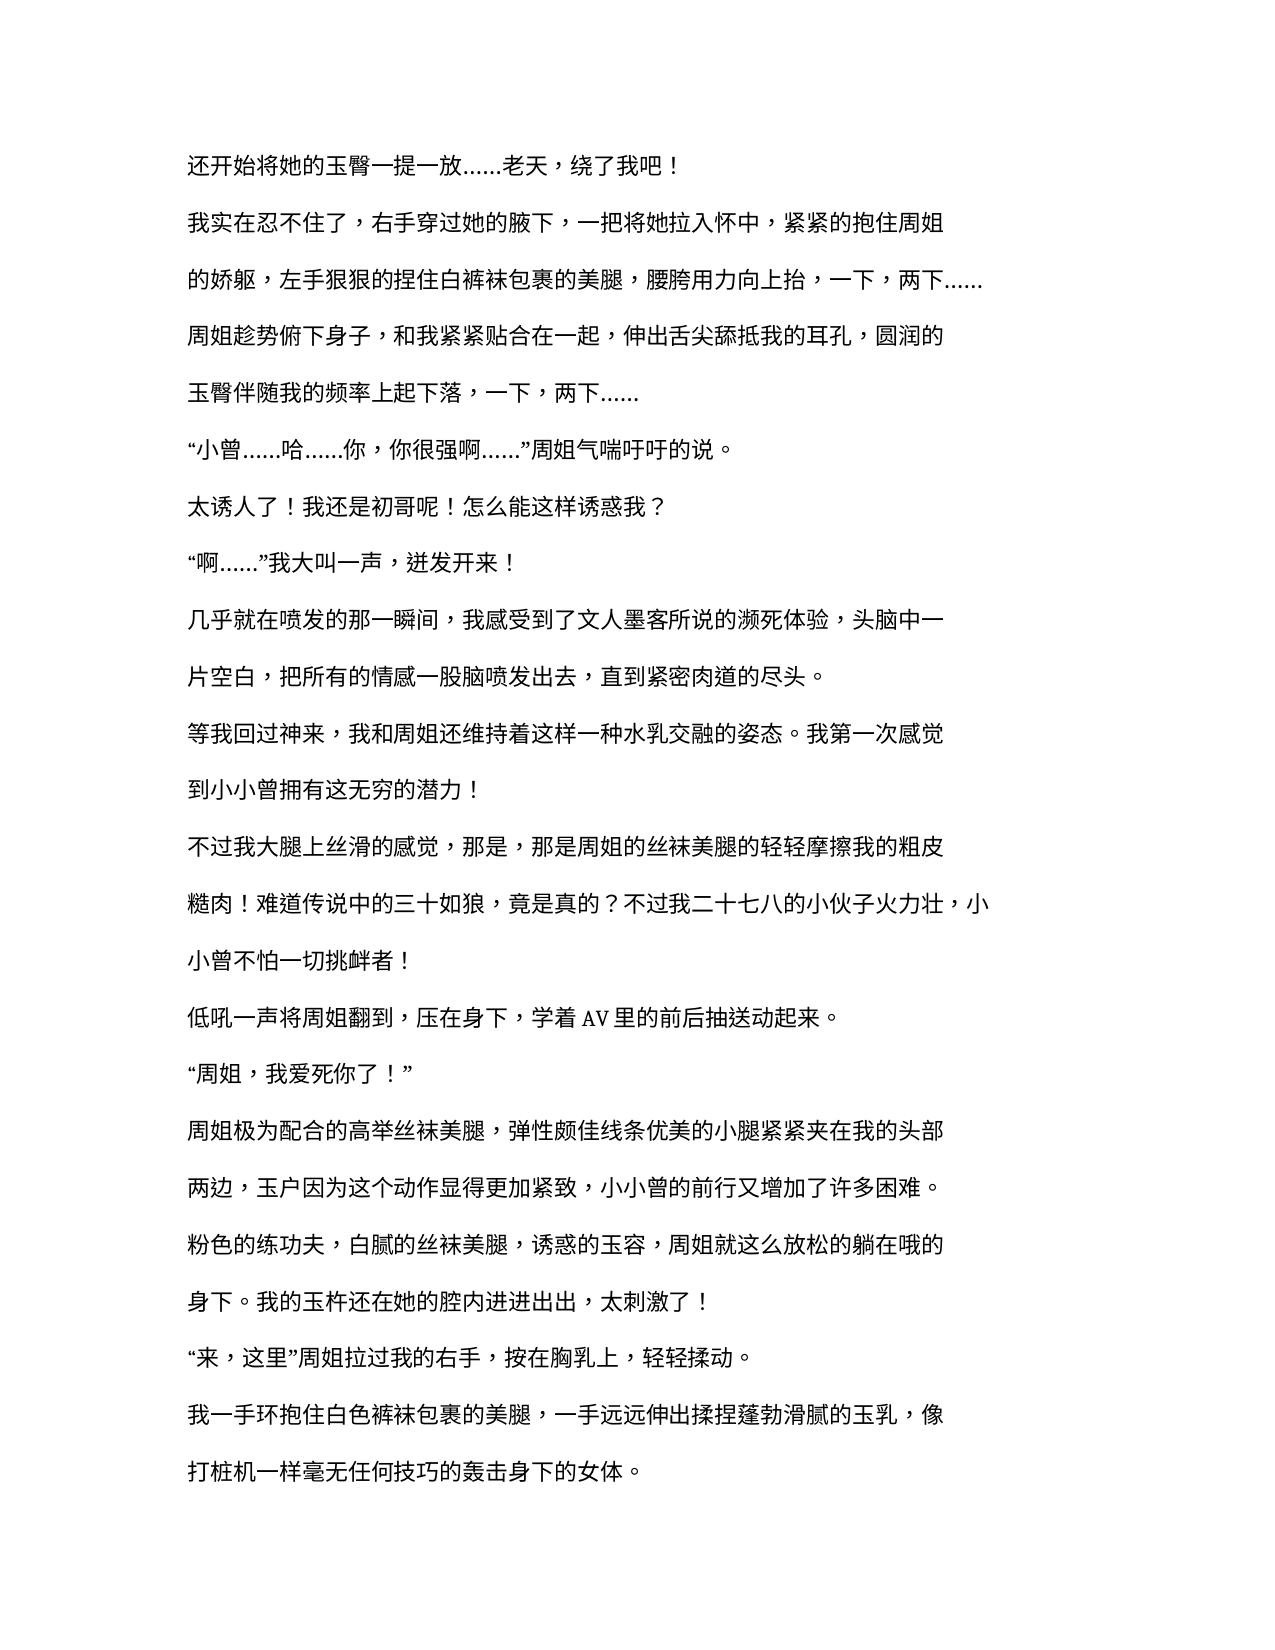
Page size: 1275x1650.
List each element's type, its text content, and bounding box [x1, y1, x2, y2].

text 片空白，把所有的情感一股脑喷发出去，直到紧密肉道的尽头。 [187, 661, 1087, 692]
text 到小小曾拥有这无穷的潜力！ [187, 774, 1087, 806]
text 糙肉！难道传说中的三十如狼，竟是真的？不过我二十七八的小伙子火力壮，小 [187, 888, 1087, 919]
text 低吼一声将周姐翻到，压在身下，学着AV里的前后抽送动起来。 [187, 1002, 1087, 1033]
text 的娇躯，左手狠狠的捏住白裤袜包裹的美腿，腰胯用力向上抬，一下，两下…… [187, 263, 1087, 295]
text 两边，玉户因为这个动作显得更加紧致，小小曾的前行又增加了许多困难。 [187, 1172, 1087, 1203]
text “小曾……哈……你，你很强啊……”周姐气喘吁吁的说。 [187, 434, 1087, 465]
text 周姐趁势俯下身子，和我紧紧贴合在一起，伸出舌尖舔抵我的耳孔，圆润的 [187, 320, 1087, 352]
text 打桩机一样毫无任何技巧的轰击身下的女体。 [187, 1456, 1087, 1487]
text 不过我大腿上丝滑的感觉，那是，那是周姐的丝袜美腿的轻轻摩擦我的粗皮 [187, 831, 1087, 862]
text “啊……”我大叫一声，迸发开来！ [187, 547, 1087, 579]
text 太诱人了！我还是初哥呢！怎么能这样诱惑我？ [187, 491, 1087, 522]
text 还开始将她的玉臀一提一放……老天，绕了我吧！ [187, 150, 1087, 181]
text 小曾不怕一切挑衅者！ [187, 945, 1087, 976]
text 周姐极为配合的高举丝袜美腿，弹性颇佳线条优美的小腿紧紧夹在我的头部 [187, 1115, 1087, 1146]
text 身下。我的玉杵还在她的腔内进进出出，太刺激了！ [187, 1285, 1087, 1317]
text “周姐，我爱死你了！” [187, 1058, 1087, 1089]
text 等我回过神来，我和周姐还维持着这样一种水乳交融的姿态。我第一次感觉 [187, 718, 1087, 749]
text 几乎就在喷发的那一瞬间，我感受到了文人墨客所说的濒死体验，头脑中一 [187, 604, 1087, 635]
text 玉臀伴随我的频率上起下落，一下，两下…… [187, 377, 1087, 408]
text 我实在忍不住了，右手穿过她的腋下，一把将她拉入怀中，紧紧的抱住周姐 [187, 207, 1087, 238]
text 我一手环抱住白色裤袜包裹的美腿，一手远远伸出揉捏蓬勃滑腻的玉乳，像 [187, 1399, 1087, 1430]
text “来，这里”周姐拉过我的右手，按在胸乳上，轻轻揉动。 [187, 1342, 1087, 1373]
text 粉色的练功夫，白腻的丝袜美腿，诱惑的玉容，周姐就这么放松的躺在哦的 [187, 1229, 1087, 1260]
